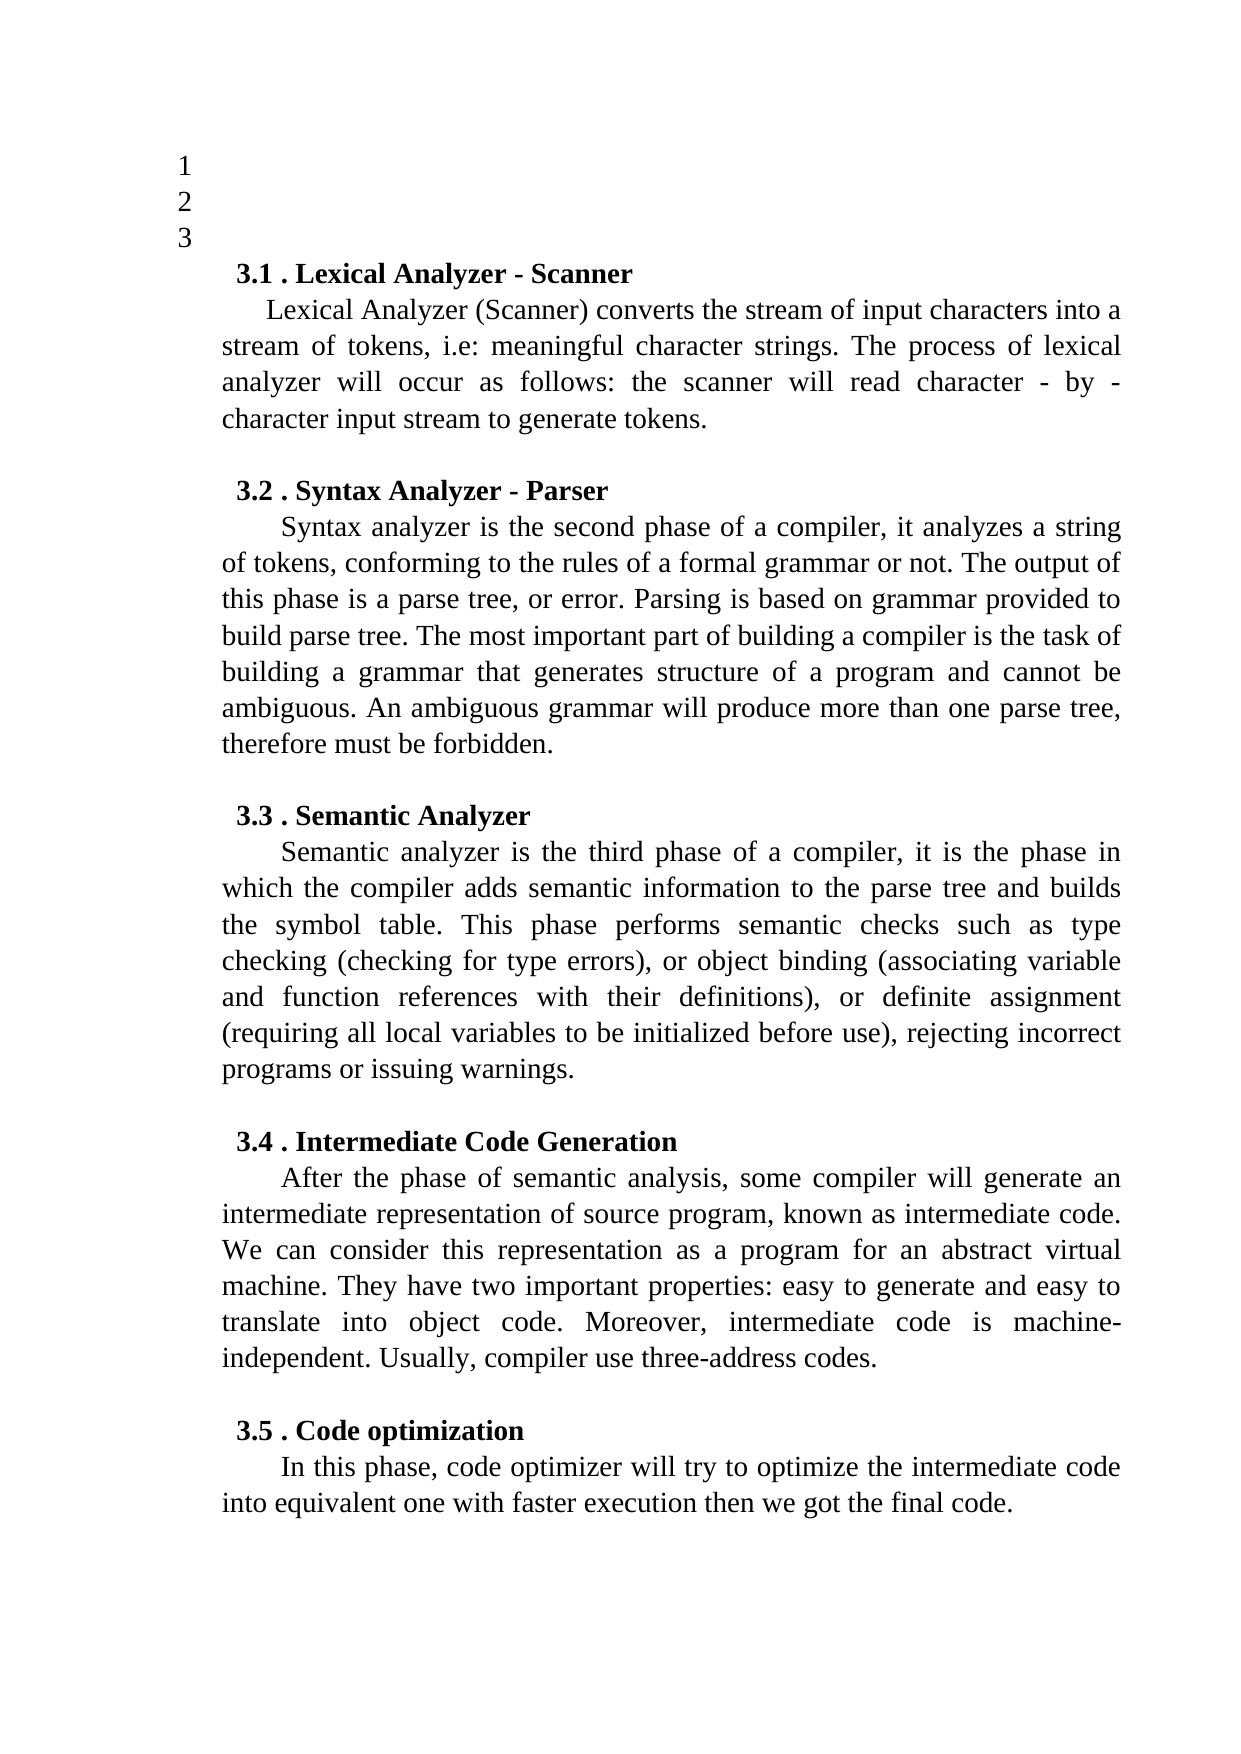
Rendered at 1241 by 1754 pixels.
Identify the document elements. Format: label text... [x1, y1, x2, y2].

list . Code optimization [236, 1413, 1122, 1446]
list . Lexical Analyzer - Scanner [236, 256, 1122, 290]
list . Semantic Analyzer [236, 798, 1122, 832]
list In this phase, code optimizer will try to optimize the intermediate code into equivalent one with faster execution then we got the final code. [222, 1449, 1122, 1519]
list . Syntax Analyzer - Parser [236, 473, 1122, 507]
list Syntax analyzer is the second phase of a compiler, it analyzes a string of tokens, conforming to the rules of a formal grammar or not. The output of this phase is a parse tree, or error. Parsing is based on grammar provided to build parse tree. The most important part of building a compiler is the task of building a grammar that generates structure of a program and cannot be ambiguous. An ambiguous grammar will produce more than one parse tree, therefore must be forbidden. [222, 509, 1122, 759]
list After the phase of semantic analysis, some compiler will generate an intermediate representation of source program, known as intermediate code. We can consider this representation as a program for an abstract virtual machine. They have two important properties: easy to generate and easy to translate into object code. Moreover, intermediate code is machine-independent. Usually, compiler use three-address codes. [222, 1160, 1122, 1374]
list Semantic analyzer is the third phase of a compiler, it is the phase in which the compiler adds semantic information to the parse tree and builds the symbol table. This phase performs semantic checks such as type checking (checking for type errors), or object binding (associating variable and function references with their definitions), or definite assignment (requiring all local variables to be initialized before use), rejecting incorrect programs or issuing warnings. [222, 834, 1122, 1085]
list Lexical Analyzer (Scanner) converts the stream of input characters into a stream of tokens, i.e: meaningful character strings. The process of lexical analyzer will occur as follows: the scanner will read character - by - character input stream to generate tokens. [222, 292, 1122, 434]
list . Intermediate Code Generation [236, 1124, 1122, 1157]
